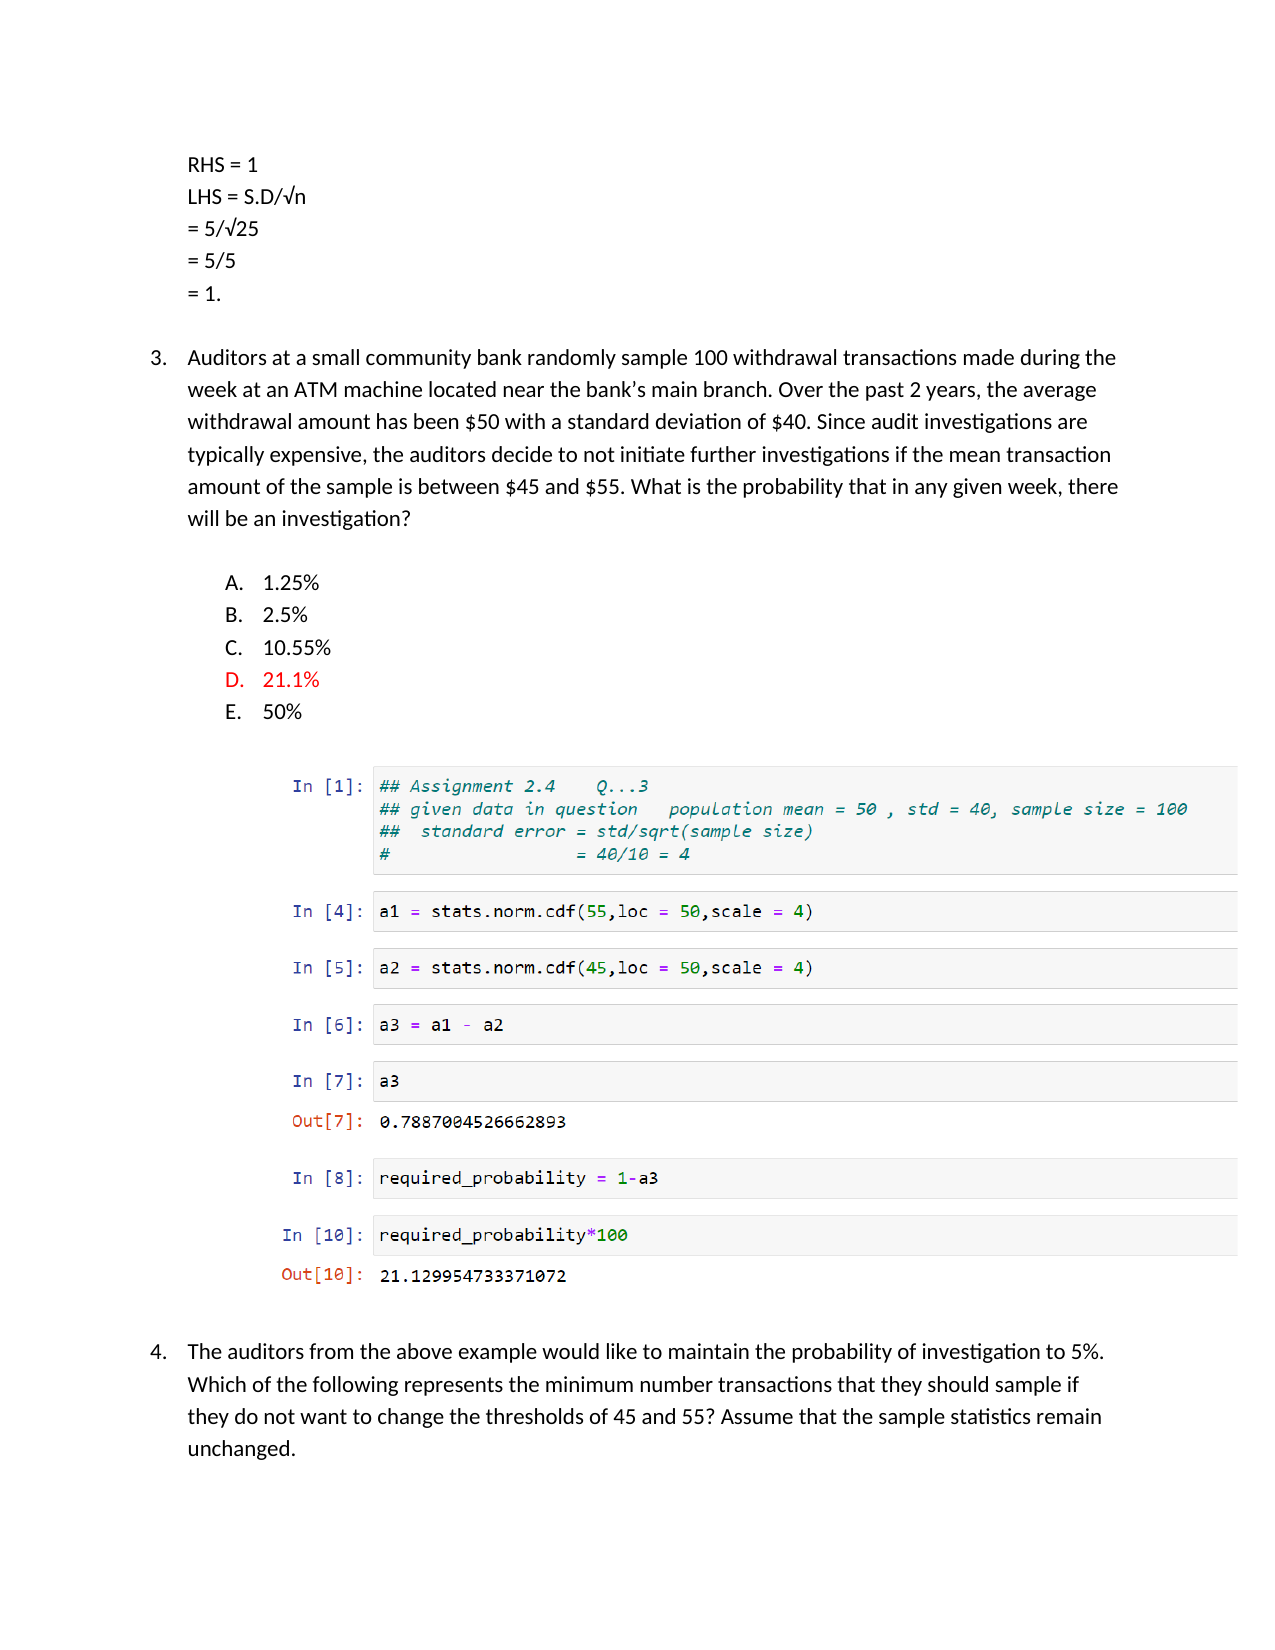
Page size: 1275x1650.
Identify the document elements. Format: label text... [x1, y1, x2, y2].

text = 5/5 [187, 247, 1125, 274]
text LHS = S.D/√n [187, 182, 1125, 210]
list 2.5% [225, 601, 1125, 629]
list Auditors at a small community bank randomly sample 100 withdrawal transactions made during the week at an ATM machine located near the bank’s main branch. Over the past 2 years, the average withdrawal amount has been $50 with a standard deviation of $40. Since audit investigations are typically expensive, the auditors decide to not initiate further investigations if the mean transaction amount of the sample is between $45 and $55. What is the probability that in any given week, there will be an investigation? [150, 343, 1125, 532]
text = 5/√25 [187, 214, 1125, 242]
list 21.1% [225, 665, 1125, 693]
text = 1. [187, 279, 1125, 307]
list 50% [225, 697, 1125, 725]
list The auditors from the above example would like to maintain the probability of investigation to 5%. Which of the following represents the minimum number transactions that they should sample if they do not want to change the thresholds of 45 and 55? Assume that the sample statistics remain unchanged. [150, 1337, 1125, 1462]
list 10.55% [225, 633, 1125, 661]
text RHS = 1 [187, 150, 1125, 178]
picture [262, 761, 1238, 1302]
list 1.25% [225, 568, 1125, 596]
